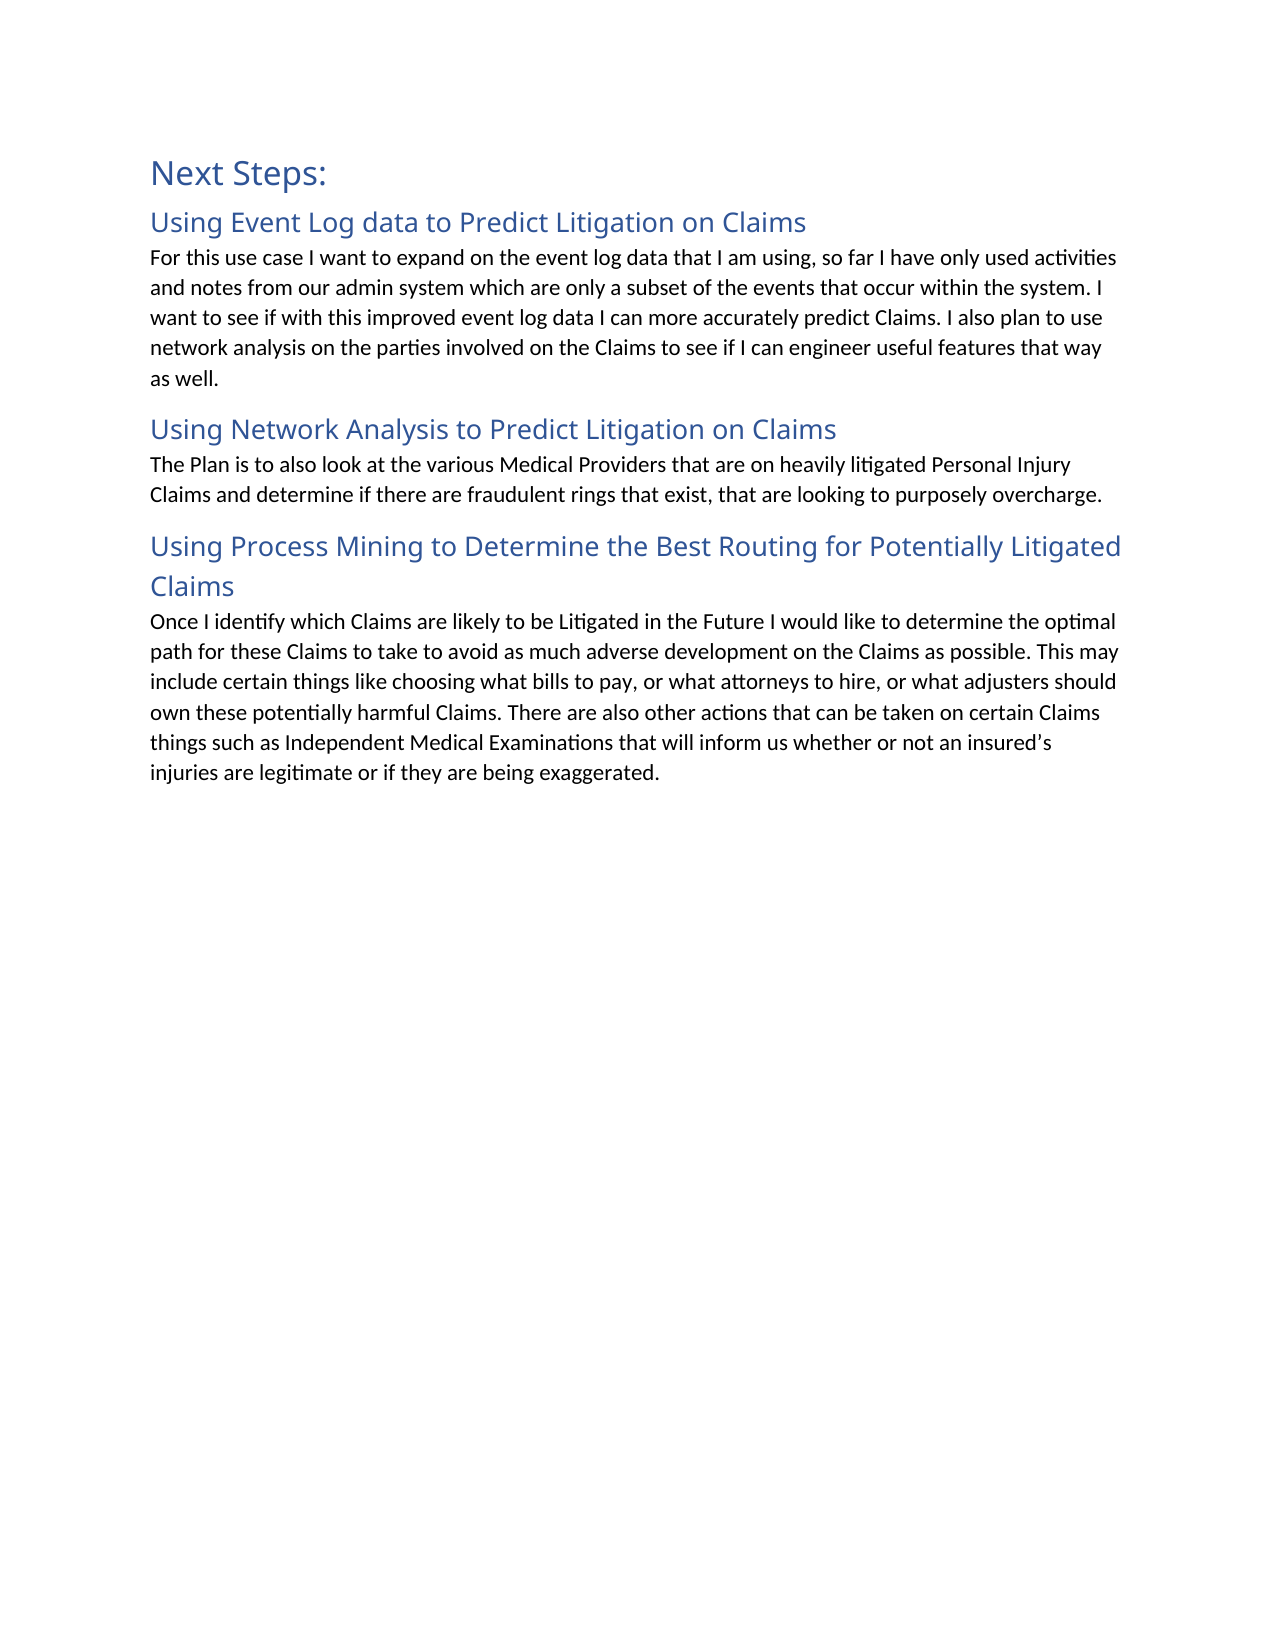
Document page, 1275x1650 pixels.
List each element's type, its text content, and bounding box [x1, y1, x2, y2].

subtitle Using Event Log data to Predict Litigation on Claims [150, 203, 1125, 240]
subtitle Using Network Analysis to Predict Litigation on Claims [150, 411, 1125, 447]
subtitle Using Process Mining to Determine the Best Routing for Potentially Litigated Claims [150, 527, 1125, 604]
text The Plan is to also look at the various Medical Providers that are on heavily litigated Personal Injury Claims and determine if there are fraudulent rings that exist, that are looking to purposely overcharge. [150, 450, 1125, 509]
text Once I identify which Claims are likely to be Litigated in the Future I would like to determine the optimal path for these Claims to take to avoid as much adverse development on the Claims as possible. This may include certain things like choosing what bills to pay, or what attorneys to hire, or what adjusters should own these potentially harmful Claims. There are also other actions that can be taken on certain Claims things such as Independent Medical Examinations that will inform us whether or not an insured’s injuries are legitimate or if they are being exaggerated. [150, 607, 1125, 786]
subtitle Next Steps: [150, 150, 1125, 195]
text For this use case I want to expand on the event log data that I am using, so far I have only used activities and notes from our admin system which are only a subset of the events that occur within the system. I want to see if with this improved event log data I can more accurately predict Claims. I also plan to use network analysis on the parties involved on the Claims to see if I can engineer useful features that way as well. [150, 243, 1125, 392]
